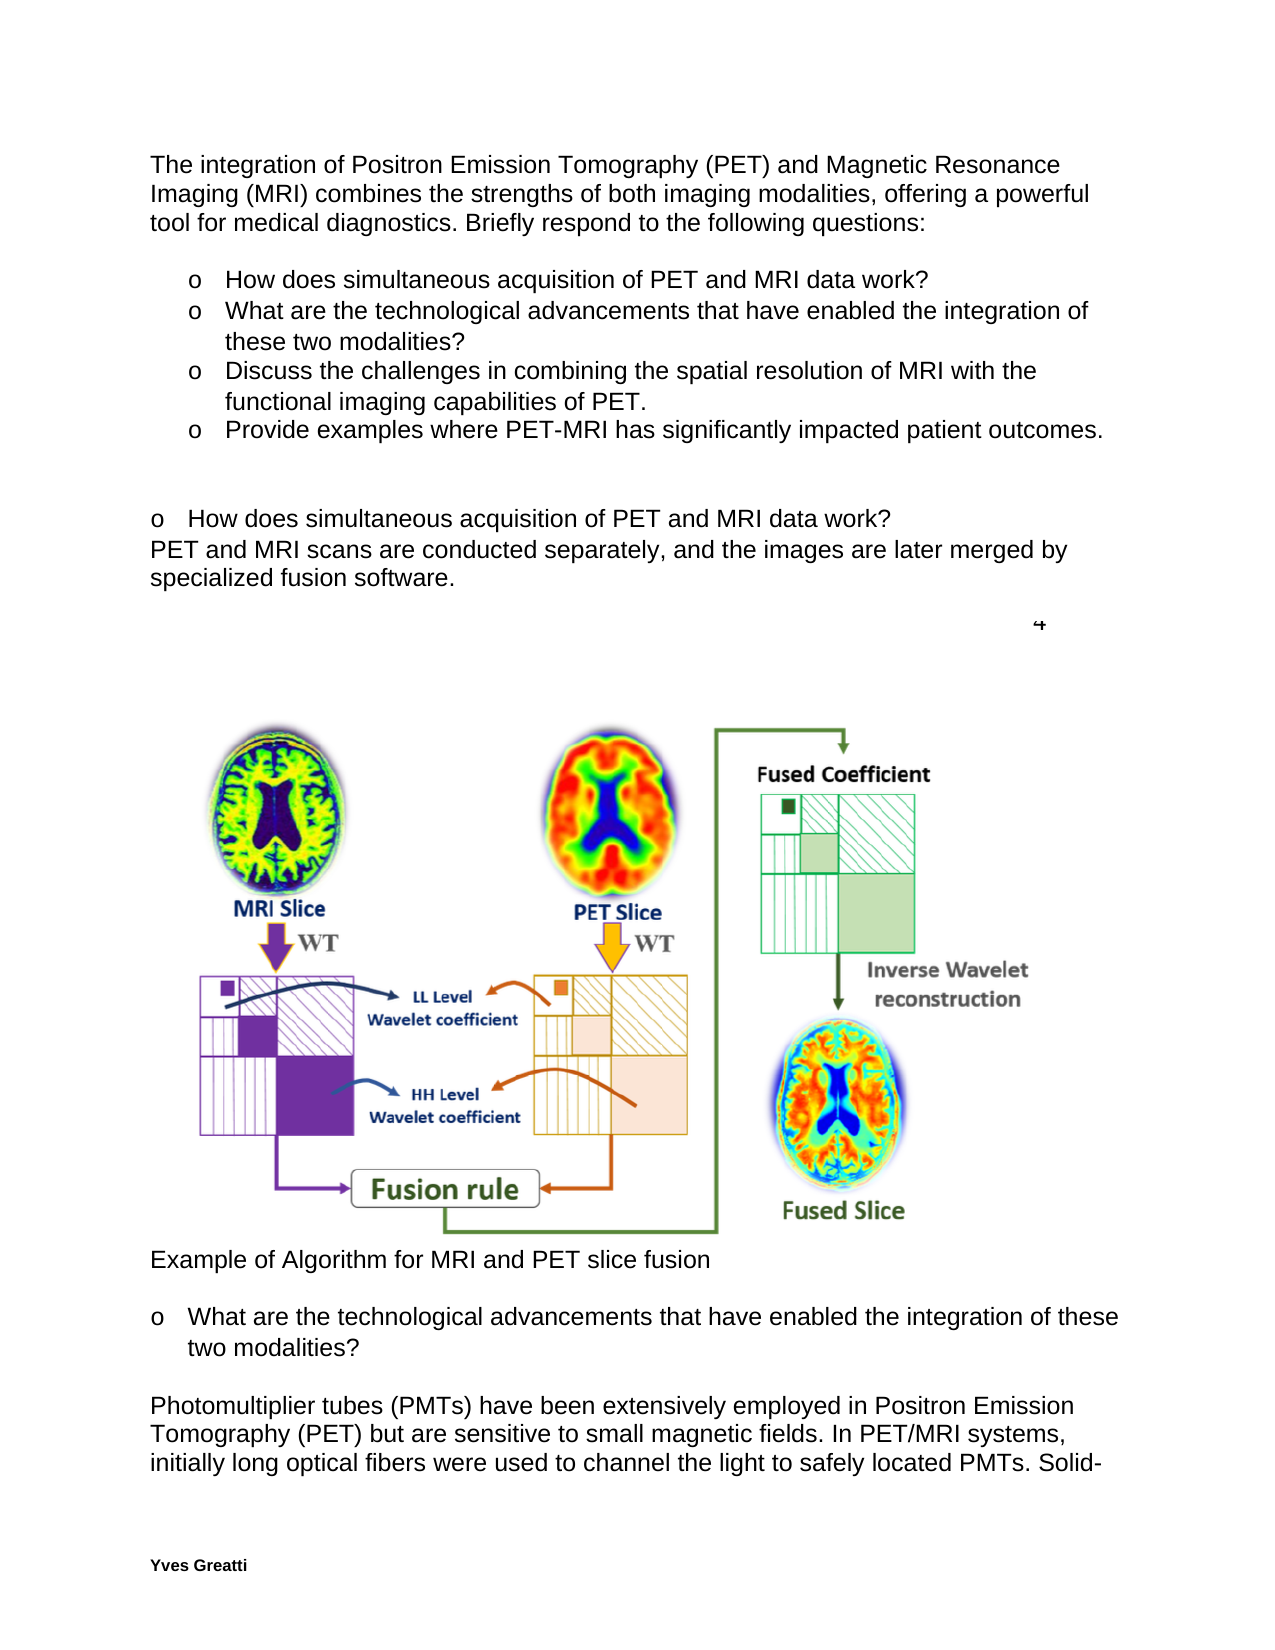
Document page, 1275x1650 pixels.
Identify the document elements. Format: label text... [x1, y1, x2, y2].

list How does simultaneous acquisition of PET and MRI data work? [187, 265, 1125, 296]
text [150, 1391, 1125, 1477]
list What are the technological advancements that have enabled the integration of these two modalities? [187, 296, 1125, 356]
list Discuss the challenges in combining the spatial resolution of MRI with the functional imaging capabilities of PET. [187, 356, 1125, 415]
list How does simultaneous acquisition of PET and MRI data work? [150, 504, 1125, 535]
list Provide examples where PET-MRI has significantly impacted patient outcomes. [187, 415, 1125, 446]
text The integration of Positron Emission Tomography (PET) and Magnetic Resonance Imaging (MRI) combines the strengths of both imaging modalities, offering a powerful tool for medical diagnostics. Briefly respond to the following questions: [150, 150, 1125, 236]
picture [150, 621, 1125, 1245]
list What are the technological advancements that have enabled the integration of these two modalities? [150, 1302, 1125, 1362]
text Example of Algorithm for MRI and PET slice fusion [150, 1245, 1125, 1273]
text PET and MRI scans are conducted separately, and the images are later merged by specialized fusion software. [150, 535, 1125, 592]
